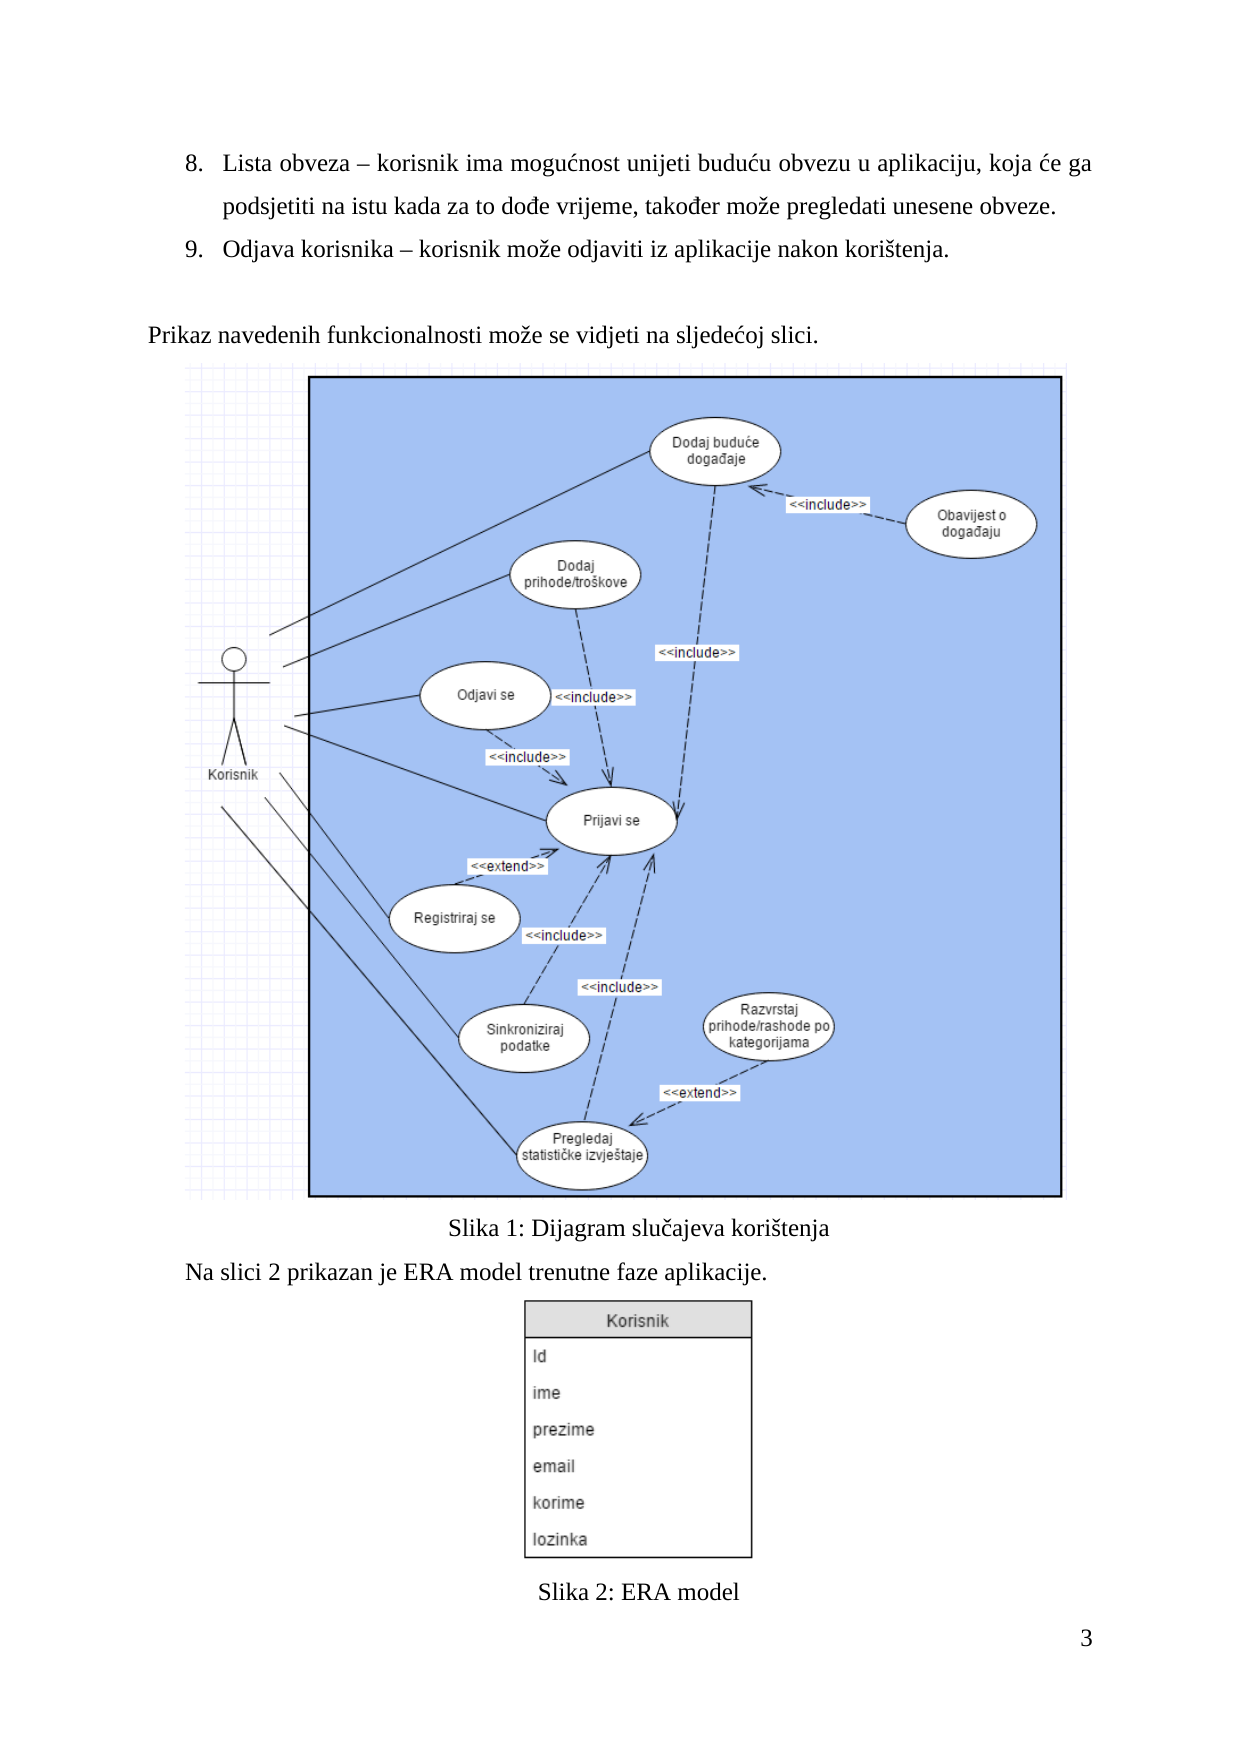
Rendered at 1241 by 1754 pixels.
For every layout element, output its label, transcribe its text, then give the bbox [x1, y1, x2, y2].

list Lista obveza – korisnik ima mogućnost unijeti buduću obvezu u aplikaciju, koja će ga podsjetiti na istu kada za to dođe vrijeme, također može pregledati unesene obveze. [185, 148, 1093, 219]
list Odjava korisnika – korisnik može odjaviti iz aplikacije nakon korištenja. [185, 234, 1093, 263]
picture [184, 363, 1067, 1200]
text Na slici 2 prikazan je ERA model trenutne faze aplikacije. [185, 1257, 1093, 1285]
text Slika 2: ERA model [185, 1577, 1093, 1606]
text Prikaz navedenih funkcionalnosti može se vidjeti na sljedećoj slici. [148, 320, 1093, 349]
text Slika 1: Dijagram slučajeva korištenja [185, 1213, 1093, 1242]
